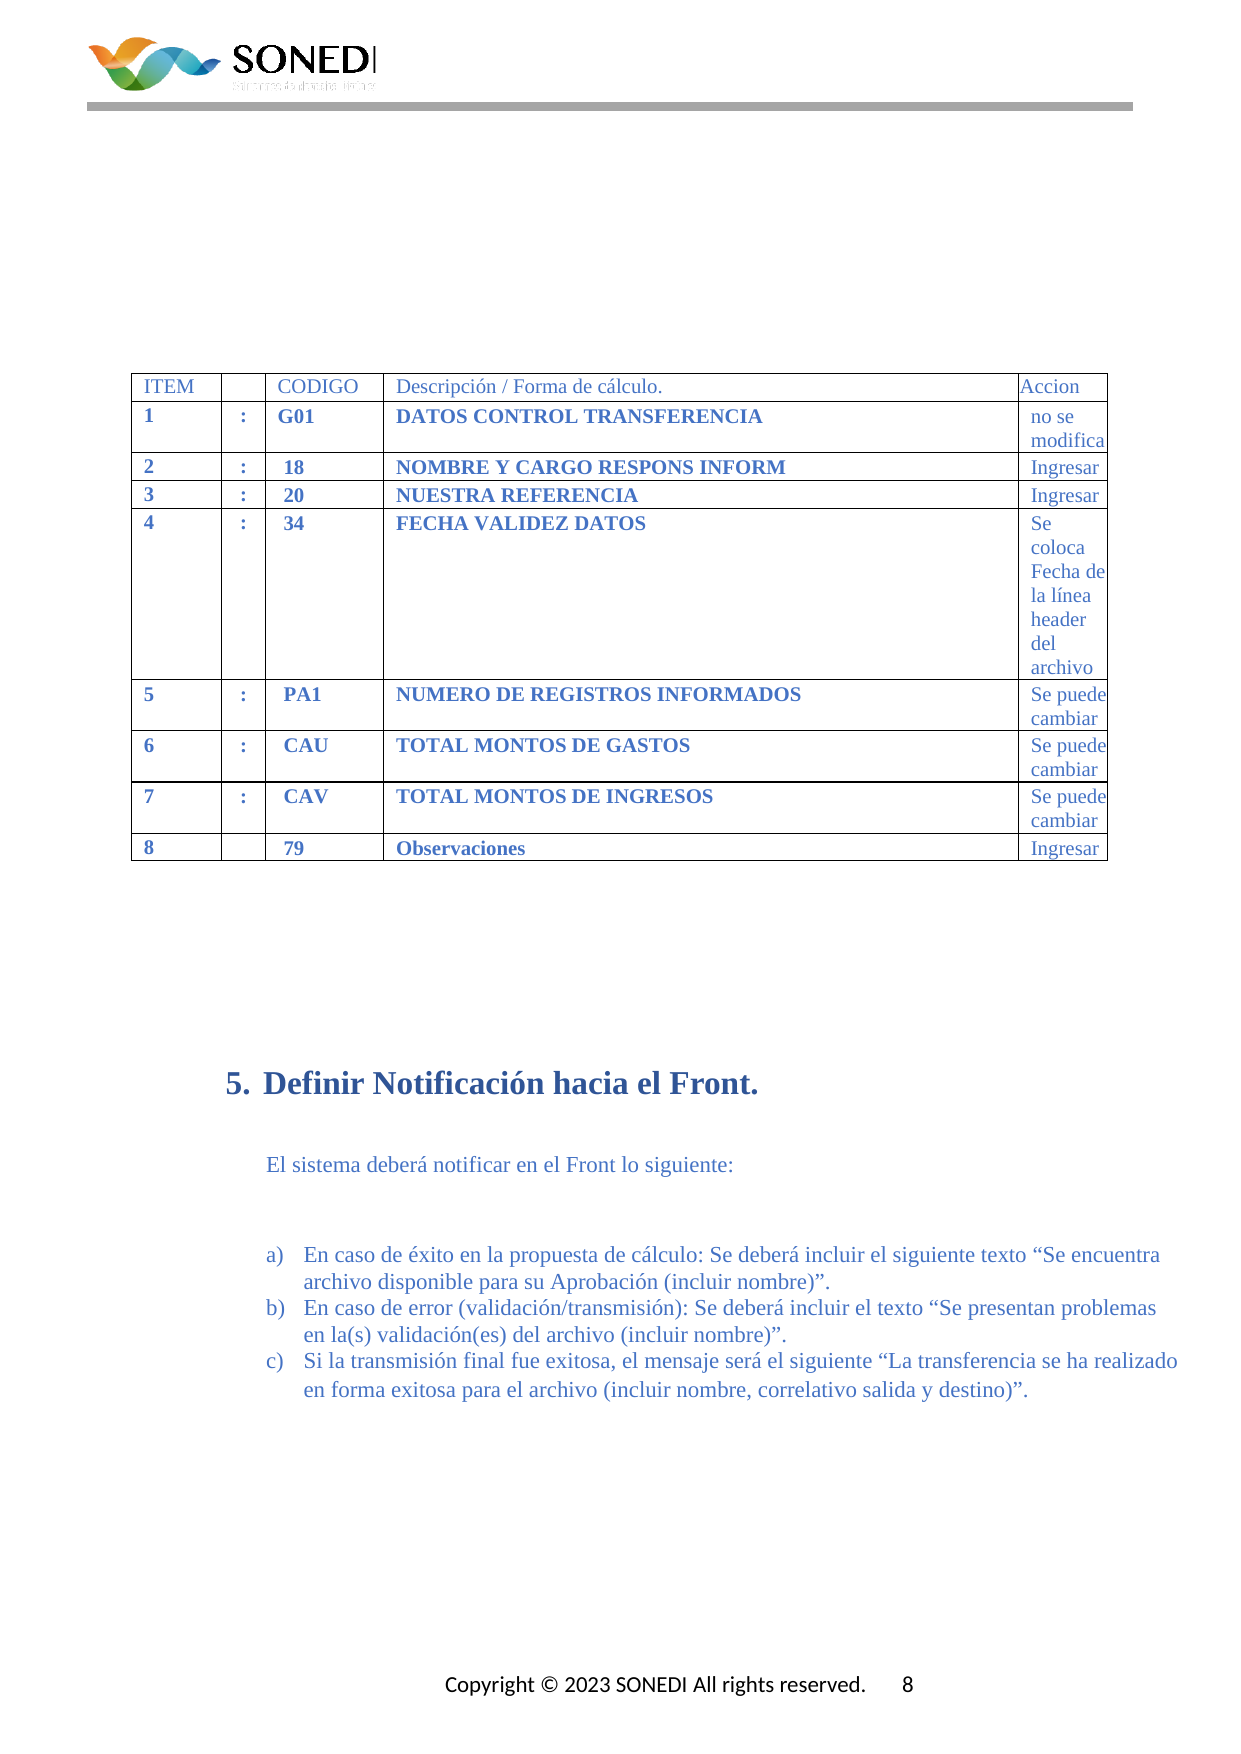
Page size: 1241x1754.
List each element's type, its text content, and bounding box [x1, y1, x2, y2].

table_cell NUESTRA REFERENCIA [384, 481, 1018, 508]
table_cell Ingresar [1019, 453, 1107, 480]
table_cell : [222, 481, 265, 508]
table_cell Ingresar [1019, 834, 1107, 860]
table_cell 1 [132, 402, 221, 452]
table_cell Se puede cambiar [1019, 783, 1107, 832]
table_cell : [222, 402, 265, 452]
text El sistema deberá notificar en el Front lo siguiente: [177, 1151, 1181, 1178]
table_header ITEM [132, 374, 221, 401]
table_cell : [222, 731, 265, 781]
table_cell Se puede cambiar [1019, 731, 1107, 781]
table_cell G01 [266, 402, 383, 452]
table_cell 3 [132, 481, 221, 508]
table_cell PA1 [266, 680, 383, 730]
list En caso de éxito en la propuesta de cálculo: Se deberá incluir el siguiente texto “Se encuentra archivo disponible para su Aprobación (incluir nombre)”. [266, 1242, 1181, 1294]
table_cell 4 [132, 509, 221, 679]
table_cell : [222, 509, 265, 679]
table_cell 18 [266, 453, 383, 480]
table_cell DATOS CONTROL TRANSFERENCIA [384, 402, 1018, 452]
table_cell Se coloca Fecha de la línea header del archivo [1019, 509, 1107, 679]
table_header CODIGO [266, 374, 383, 401]
table_cell TOTAL MONTOS DE GASTOS [384, 731, 1018, 781]
table_cell 5 [132, 680, 221, 730]
table_cell no se modifica [1019, 402, 1107, 452]
table_header Accion [1019, 374, 1107, 401]
table_cell Ingresar [1019, 481, 1107, 508]
list Si la transmisión final fue exitosa, el mensaje será el siguiente “La transferencia se ha realizado en forma exitosa para el archivo (incluir nombre, correlativo salida y destino)”. [266, 1347, 1181, 1404]
table_cell Observaciones [384, 834, 1018, 860]
table_cell [222, 834, 265, 860]
table_cell CAV [266, 783, 383, 832]
table_header [222, 374, 265, 401]
table_cell NUMERO DE REGISTROS INFORMADOS [384, 680, 1018, 730]
table_cell 8 [132, 834, 221, 860]
table_cell 6 [132, 731, 221, 781]
picture [87, 37, 376, 91]
table_cell TOTAL MONTOS DE INGRESOS [384, 783, 1018, 832]
table_cell 7 [132, 783, 221, 832]
table_cell FECHA VALIDEZ DATOS [384, 509, 1018, 679]
table_cell 2 [132, 453, 221, 480]
subtitle Definir Notificación hacia el Front. [225, 1063, 1181, 1101]
table_cell : [222, 680, 265, 730]
table_cell : [222, 783, 265, 832]
table_cell 20 [266, 481, 383, 508]
table_header Descripción / Forma de cálculo. [384, 374, 1018, 401]
table_cell NOMBRE Y CARGO RESPONS INFORM [384, 453, 1018, 480]
table_cell CAU [266, 731, 383, 781]
list En caso de error (validación/transmisión): Se deberá incluir el texto “Se presentan problemas en la(s) validación(es) del archivo (incluir nombre)”. [266, 1294, 1181, 1347]
table_cell : [222, 453, 265, 480]
table_cell 34 [266, 509, 383, 679]
table_cell 79 [266, 834, 383, 860]
table_cell Se puede cambiar [1019, 680, 1107, 730]
